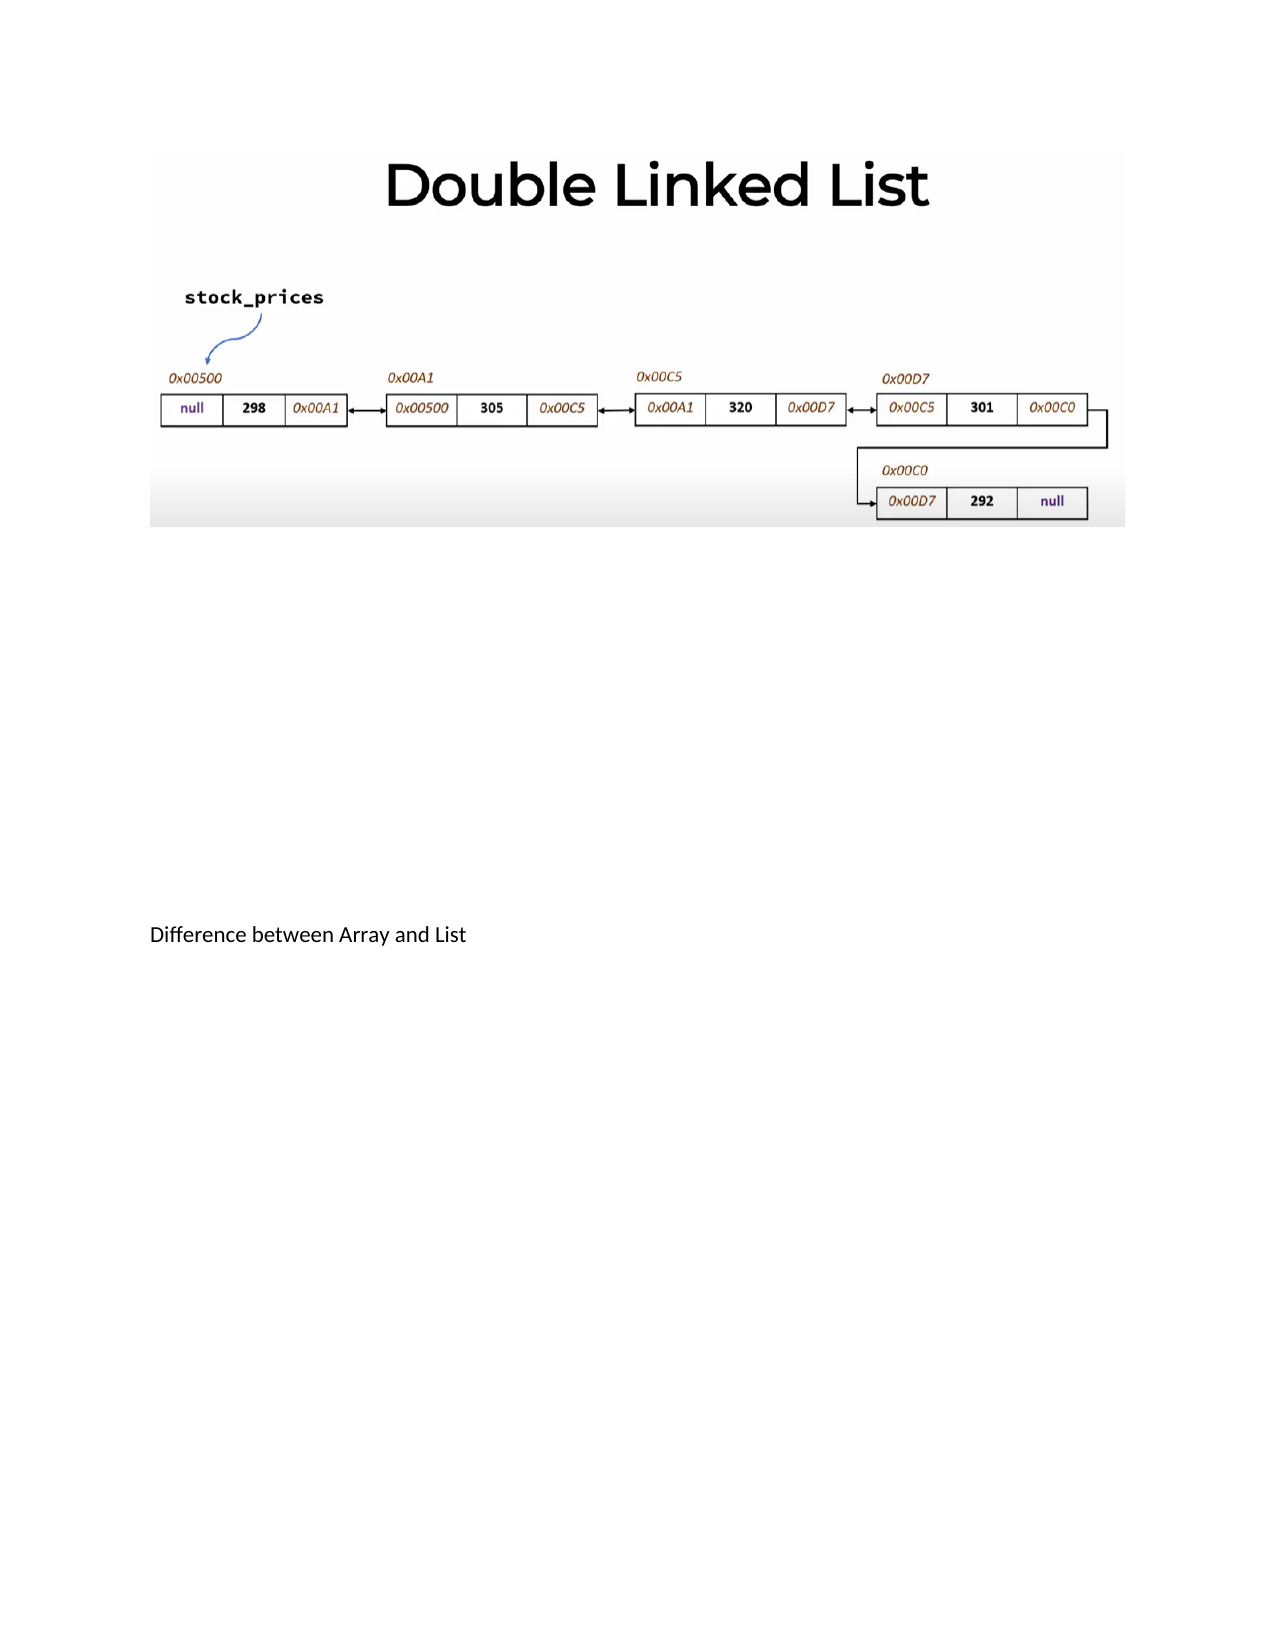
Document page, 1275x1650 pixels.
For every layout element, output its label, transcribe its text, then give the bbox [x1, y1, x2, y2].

text Difference between Array and List [150, 920, 1125, 948]
picture [150, 150, 1125, 527]
